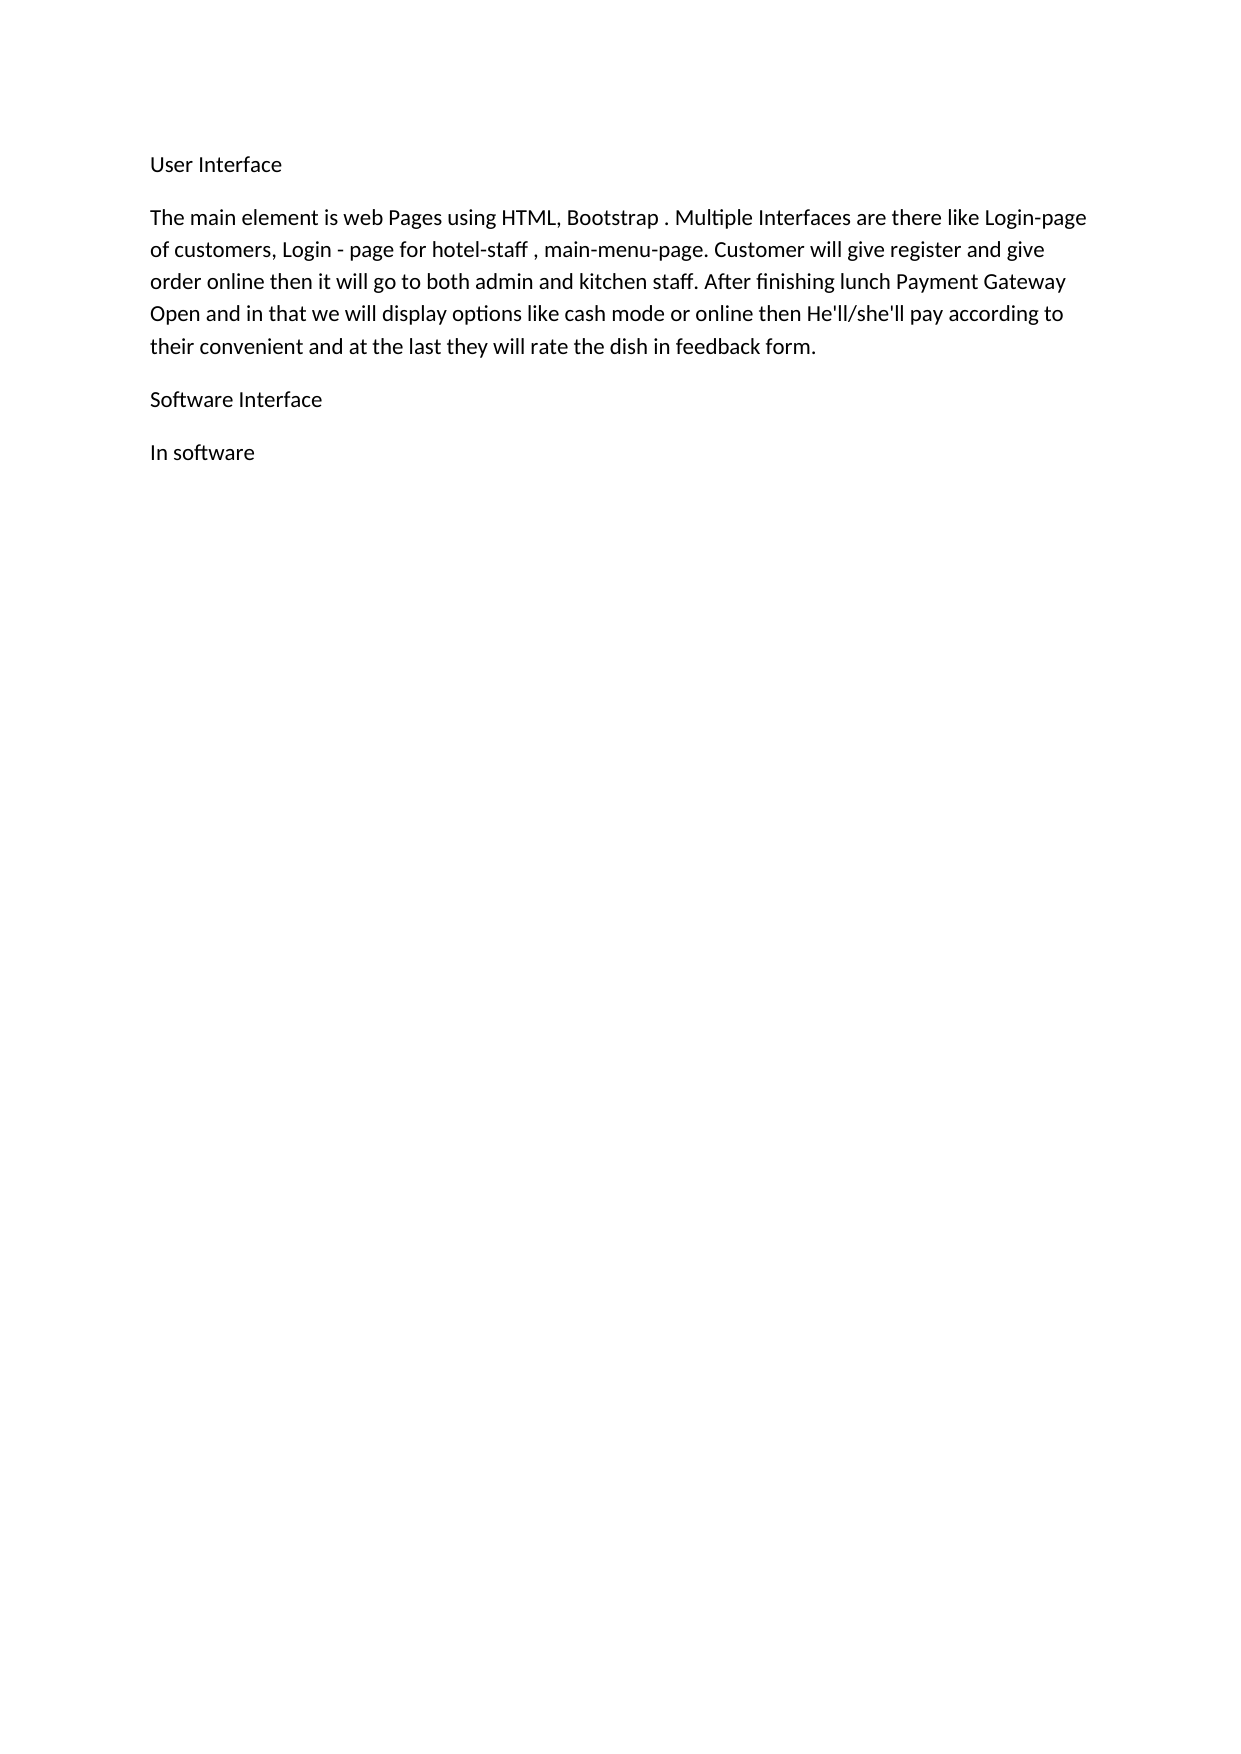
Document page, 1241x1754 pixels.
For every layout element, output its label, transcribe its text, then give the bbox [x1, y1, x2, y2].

text The main element is web Pages using HTML, Bootstrap . Multiple Interfaces are there like Login-page of customers, Login - page for hotel-staff , main-menu-page. Customer will give register and give order online then it will go to both admin and kitchen staff. After finishing lunch Payment Gateway Open and in that we will display options like cash mode or online then He'll/she'll pay according to their convenient and at the last they will rate the dish in feedback form. [150, 203, 1090, 360]
text In software [150, 438, 1090, 466]
text Software Interface [150, 385, 1090, 413]
text User Interface [150, 150, 1090, 178]
